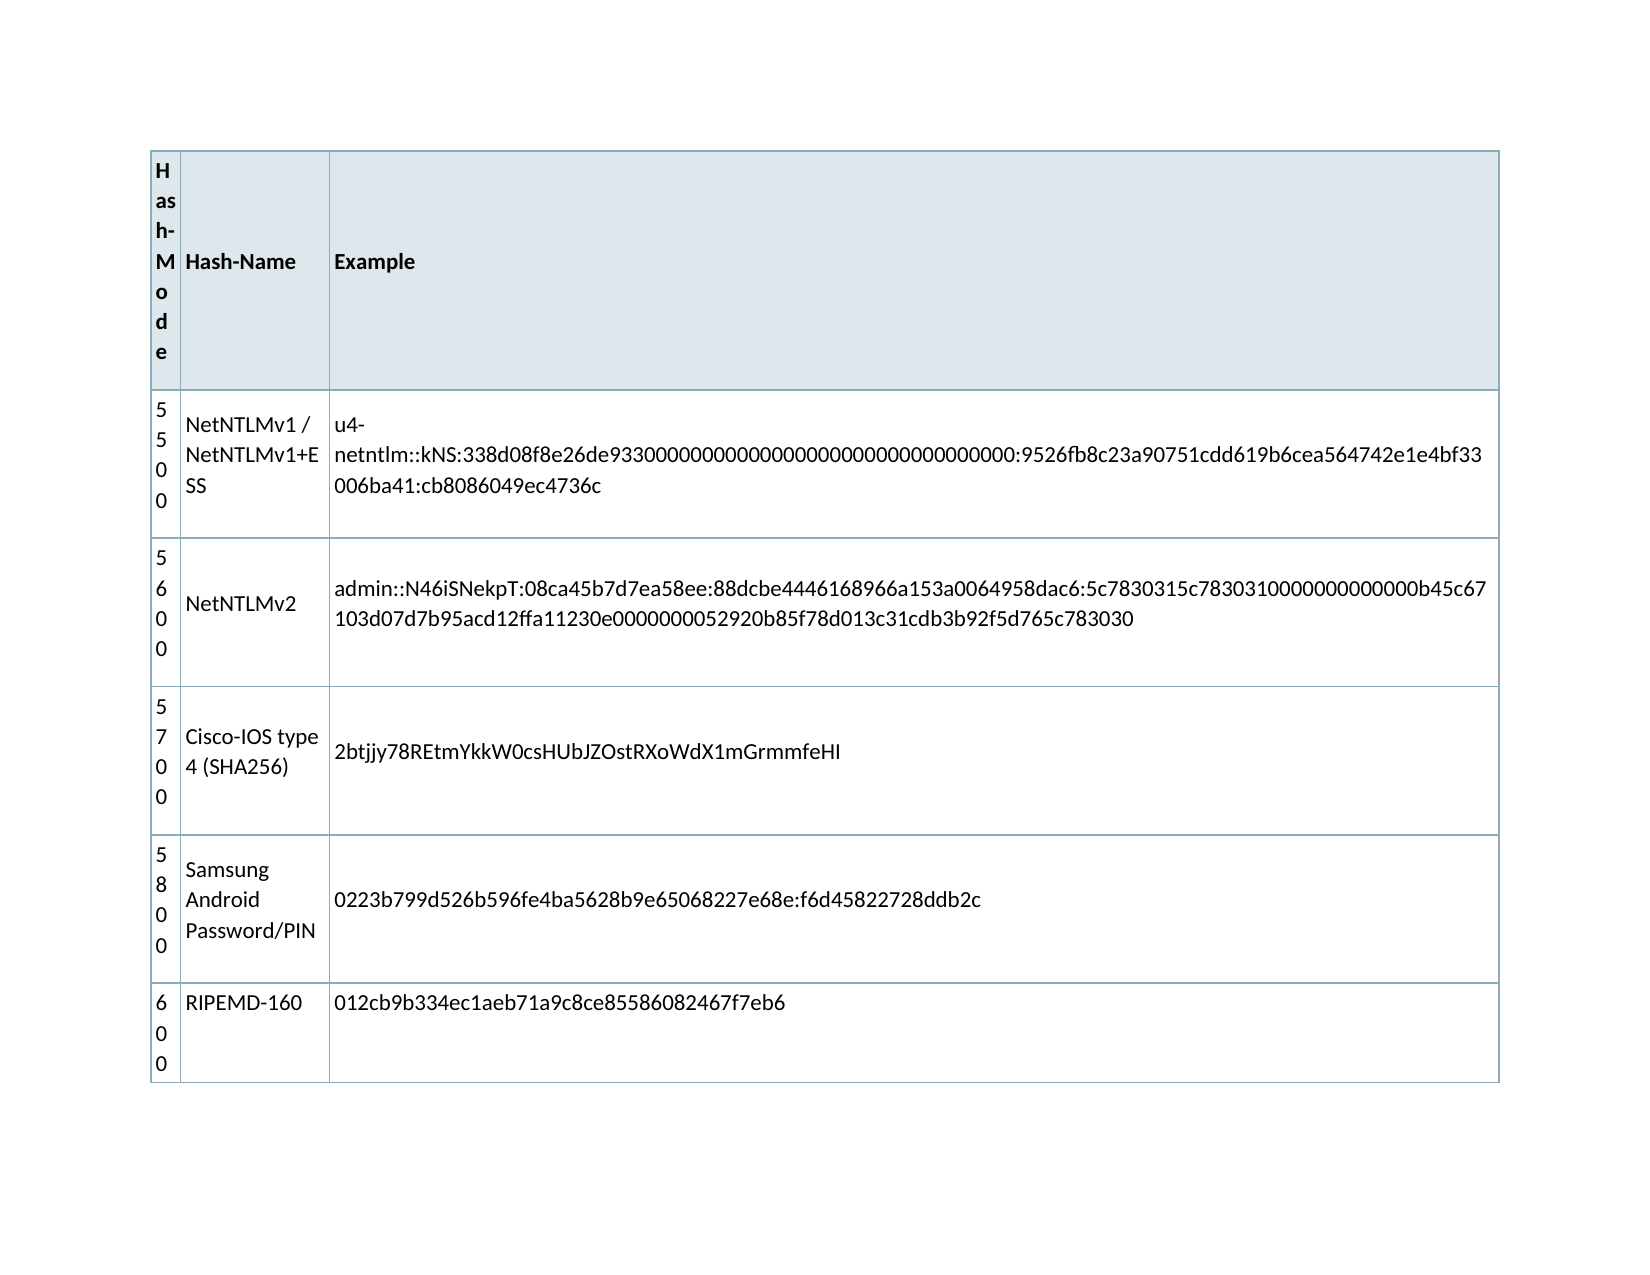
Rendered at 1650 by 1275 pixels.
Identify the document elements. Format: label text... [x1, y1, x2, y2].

table_cell RIPEMD-160 [181, 984, 329, 1082]
table_cell 0223b799d526b596fe4ba5628b9e65068227e68e:f6d45822728ddb2c [330, 836, 1498, 982]
table_cell admin::N46iSNekpT:08ca45b7d7ea58ee:88dcbe4446168966a153a0064958dac6:5c7830315c7830310000000000000b45c67103d07d7b95acd12ffa11230e0000000052920b85f78d013c31cdb3b92f5d765c783030 [330, 539, 1498, 686]
table_cell Cisco-IOS type 4 (SHA256) [181, 687, 329, 834]
table_cell 6000 [152, 984, 180, 1082]
table_cell 5700 [152, 687, 180, 834]
table_cell u4-netntlm::kNS:338d08f8e26de93300000000000000000000000000000000:9526fb8c23a90751cdd619b6cea564742e1e4bf33006ba41:cb8086049ec4736c [330, 391, 1498, 537]
table_cell 5800 [152, 836, 180, 982]
table_cell 5500 [152, 391, 180, 537]
table_cell Samsung Android Password/PIN [181, 836, 329, 982]
table_cell 5600 [152, 539, 180, 686]
table_cell 2btjjy78REtmYkkW0csHUbJZOstRXoWdX1mGrmmfeHI [330, 687, 1498, 834]
table_header Hash-Mode [152, 152, 180, 389]
table_cell NetNTLMv1 / NetNTLMv1+ESS [181, 391, 329, 537]
table_cell 012cb9b334ec1aeb71a9c8ce85586082467f7eb6 [330, 984, 1498, 1082]
table_cell NetNTLMv2 [181, 539, 329, 686]
table_header Hash-Name [181, 152, 329, 389]
table_header Example [330, 152, 1498, 389]
